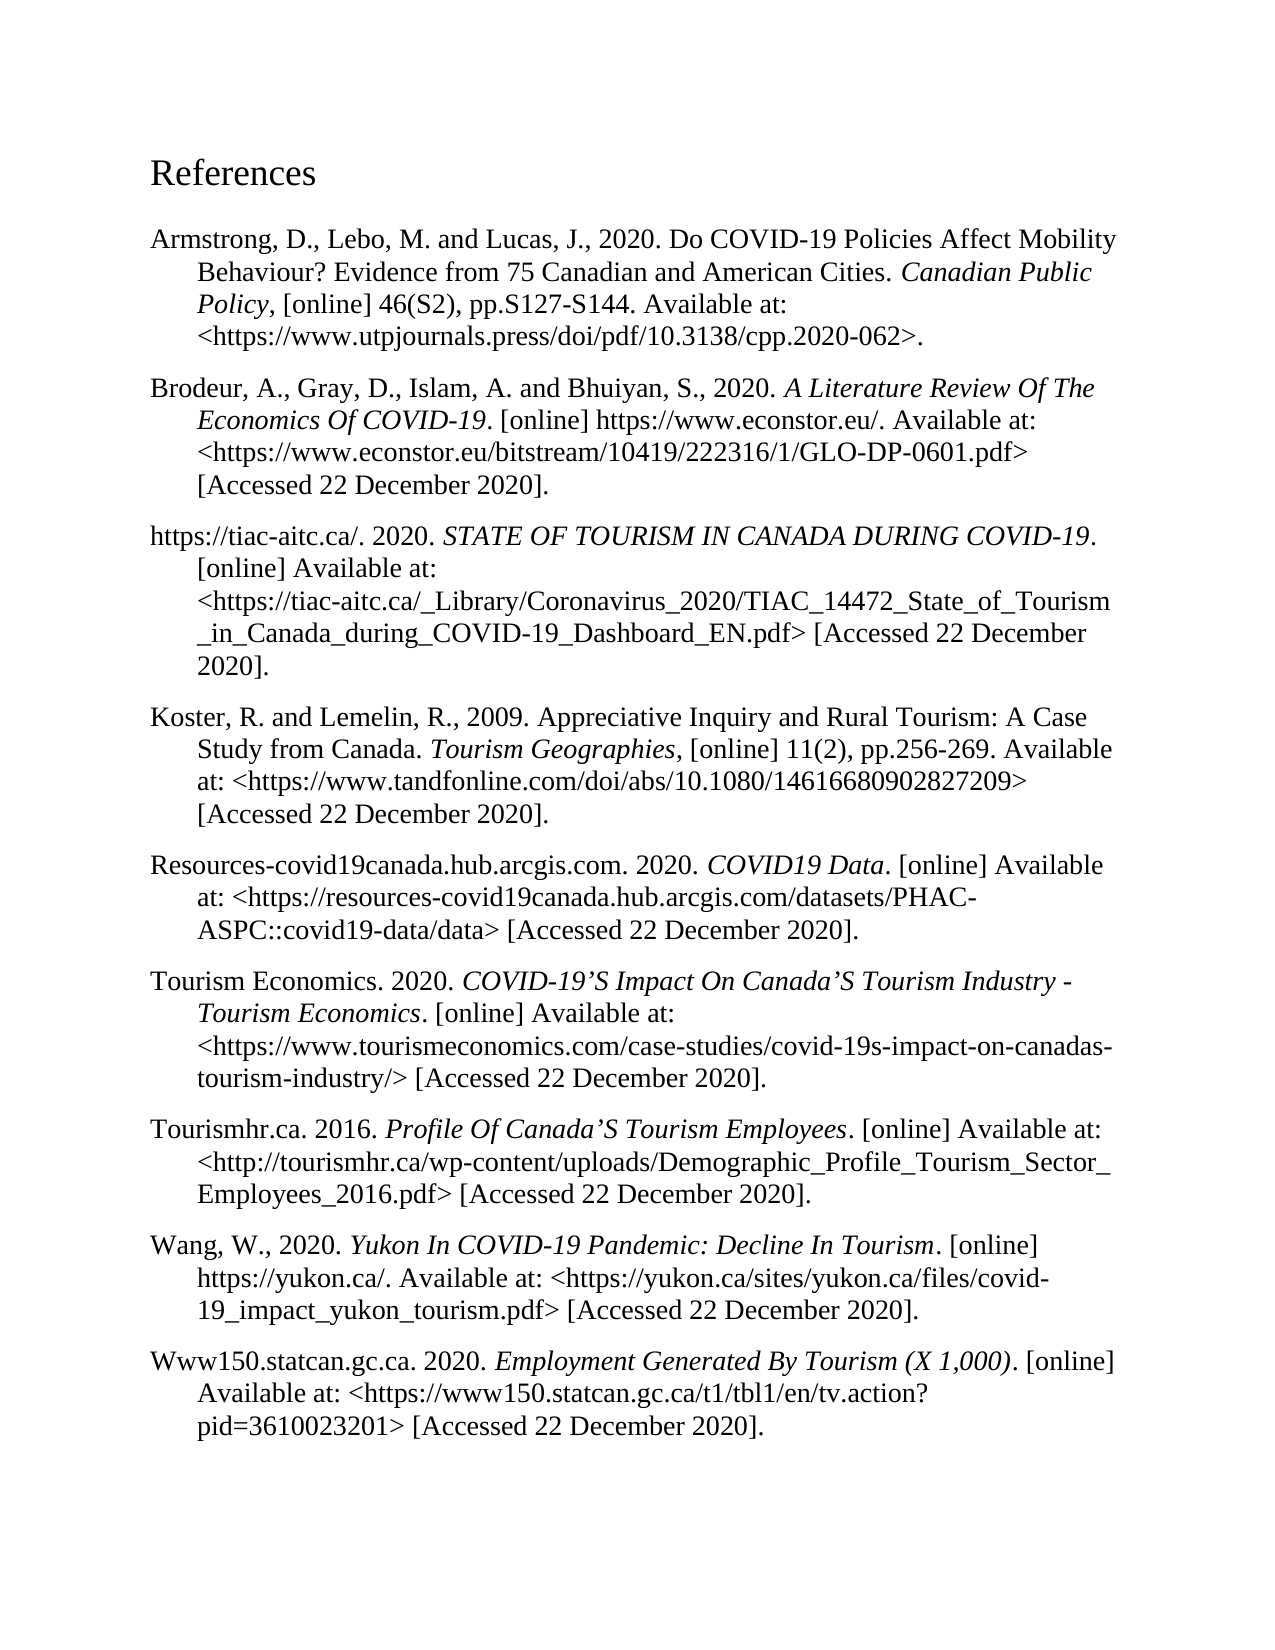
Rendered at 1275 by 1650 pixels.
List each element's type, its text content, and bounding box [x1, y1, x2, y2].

text Armstrong, D., Lebo, M. and Lucas, J., 2020. Do COVID-19 Policies Affect Mobility Behaviour? Evidence from 75 Canadian and American Cities. Canadian Public Policy, [online] 46(S2), pp.S127-S144. Available at: <https://www.utpjournals.press/doi/pdf/10.3138/cpp.2020-062>. [150, 222, 1125, 352]
text https://tiac-aitc.ca/. 2020. STATE OF TOURISM IN CANADA DURING COVID-19. [online] Available at: <https://tiac-aitc.ca/_Library/Coronavirus_2020/TIAC_14472_State_of_Tourism_in_Canada_during_COVID-19_Dashboard_EN.pdf> [Accessed 22 December 2020]. [150, 519, 1125, 681]
text Wang, W., 2020. Yukon In COVID-19 Pandemic: Decline In Tourism. [online] https://yukon.ca/. Available at: <https://yukon.ca/sites/yukon.ca/files/covid-19_impact_yukon_tourism.pdf> [Accessed 22 December 2020]. [150, 1228, 1125, 1325]
text Resources-covid19canada.hub.arcgis.com. 2020. COVID19 Data. [online] Available at: <https://resources-covid19canada.hub.arcgis.com/datasets/PHAC-ASPC::covid19-data/data> [Accessed 22 December 2020]. [150, 848, 1125, 945]
text Www150.statcan.gc.ca. 2020. Employment Generated By Tourism (X 1,000). [online] Available at: <https://www150.statcan.gc.ca/t1/tbl1/en/tv.action?pid=3610023201> [Accessed 22 December 2020]. [150, 1344, 1125, 1441]
text Tourism Economics. 2020. COVID-19’S Impact On Canada’S Tourism Industry - Tourism Economics. [online] Available at: <https://www.tourismeconomics.com/case-studies/covid-19s-impact-on-canadas-tourism-industry/> [Accessed 22 December 2020]. [150, 964, 1125, 1093]
subtitle References [150, 150, 1125, 193]
text Brodeur, A., Gray, D., Islam, A. and Bhuiyan, S., 2020. A Literature Review Of The Economics Of COVID-19. [online] https://www.econstor.eu/. Available at: <https://www.econstor.eu/bitstream/10419/222316/1/GLO-DP-0601.pdf> [Accessed 22 December 2020]. [150, 371, 1125, 500]
text Koster, R. and Lemelin, R., 2009. Appreciative Inquiry and Rural Tourism: A Case Study from Canada. Tourism Geographies, [online] 11(2), pp.256-269. Available at: <https://www.tandfonline.com/doi/abs/10.1080/14616680902827209> [Accessed 22 December 2020]. [150, 700, 1125, 829]
text Tourismhr.ca. 2016. Profile Of Canada’S Tourism Employees. [online] Available at: <http://tourismhr.ca/wp-content/uploads/Demographic_Profile_Tourism_Sector_Employees_2016.pdf> [Accessed 22 December 2020]. [150, 1112, 1125, 1209]
